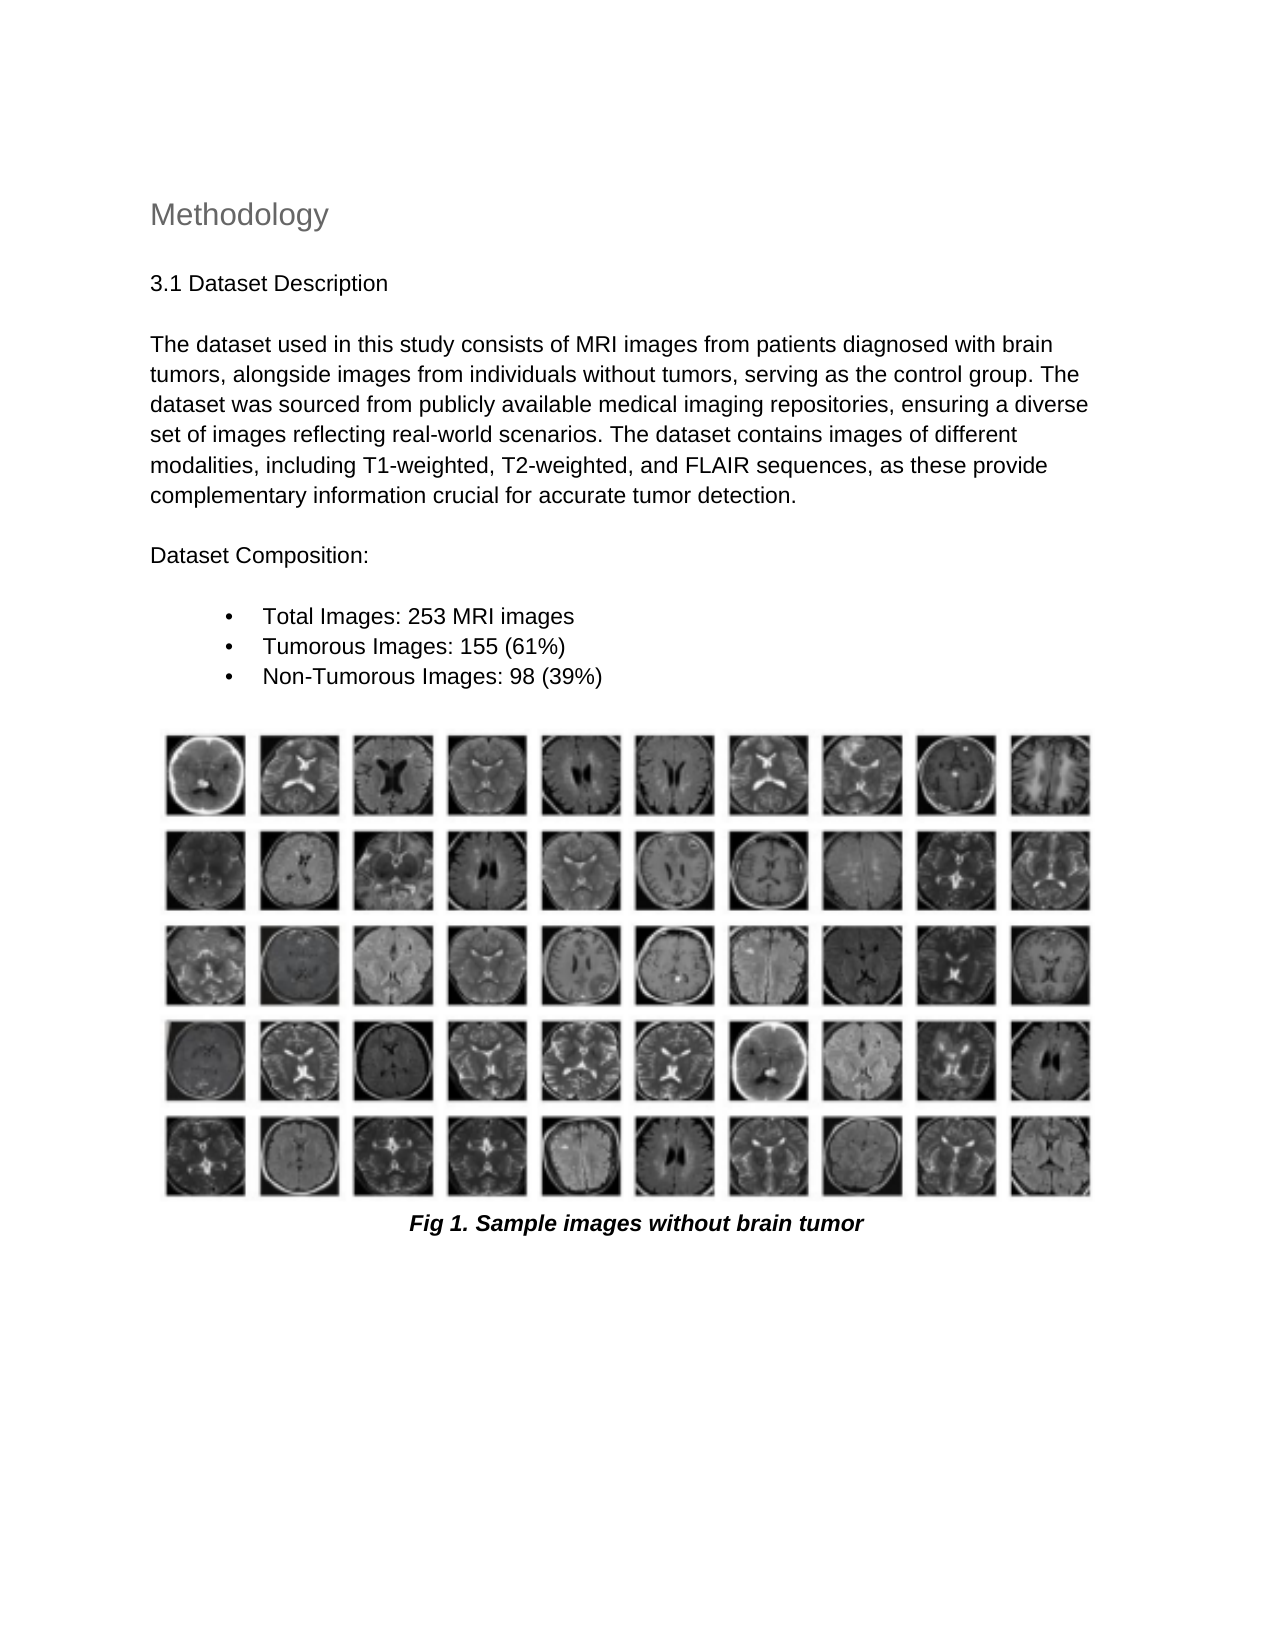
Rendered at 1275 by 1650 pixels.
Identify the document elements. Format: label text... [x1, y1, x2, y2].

text The dataset used in this study consists of MRI images from patients diagnosed with brain tumors, alongside images from individuals without tumors, serving as the control group. The dataset was sourced from publicly available medical imaging repositories, ensuring a diverse set of images reflecting real-world scenarios. The dataset contains images of different modalities, including T1-weighted, T2-weighted, and FLAIR sequences, as these provide complementary information crucial for accurate tumor detection. [150, 331, 1125, 508]
text 3.1 Dataset Description [150, 270, 1125, 297]
subtitle Methodology [150, 196, 1125, 232]
text Dataset Composition: [150, 542, 1125, 569]
picture [150, 723, 1108, 1206]
list Non-Tumorous Images: 98 (39%) [225, 663, 1125, 689]
list Total Images: 253 MRI images [225, 603, 1125, 629]
list Tumorous Images: 155 (61%) [225, 633, 1125, 659]
text Fig 1. Sample images without brain tumor [150, 1209, 1125, 1236]
